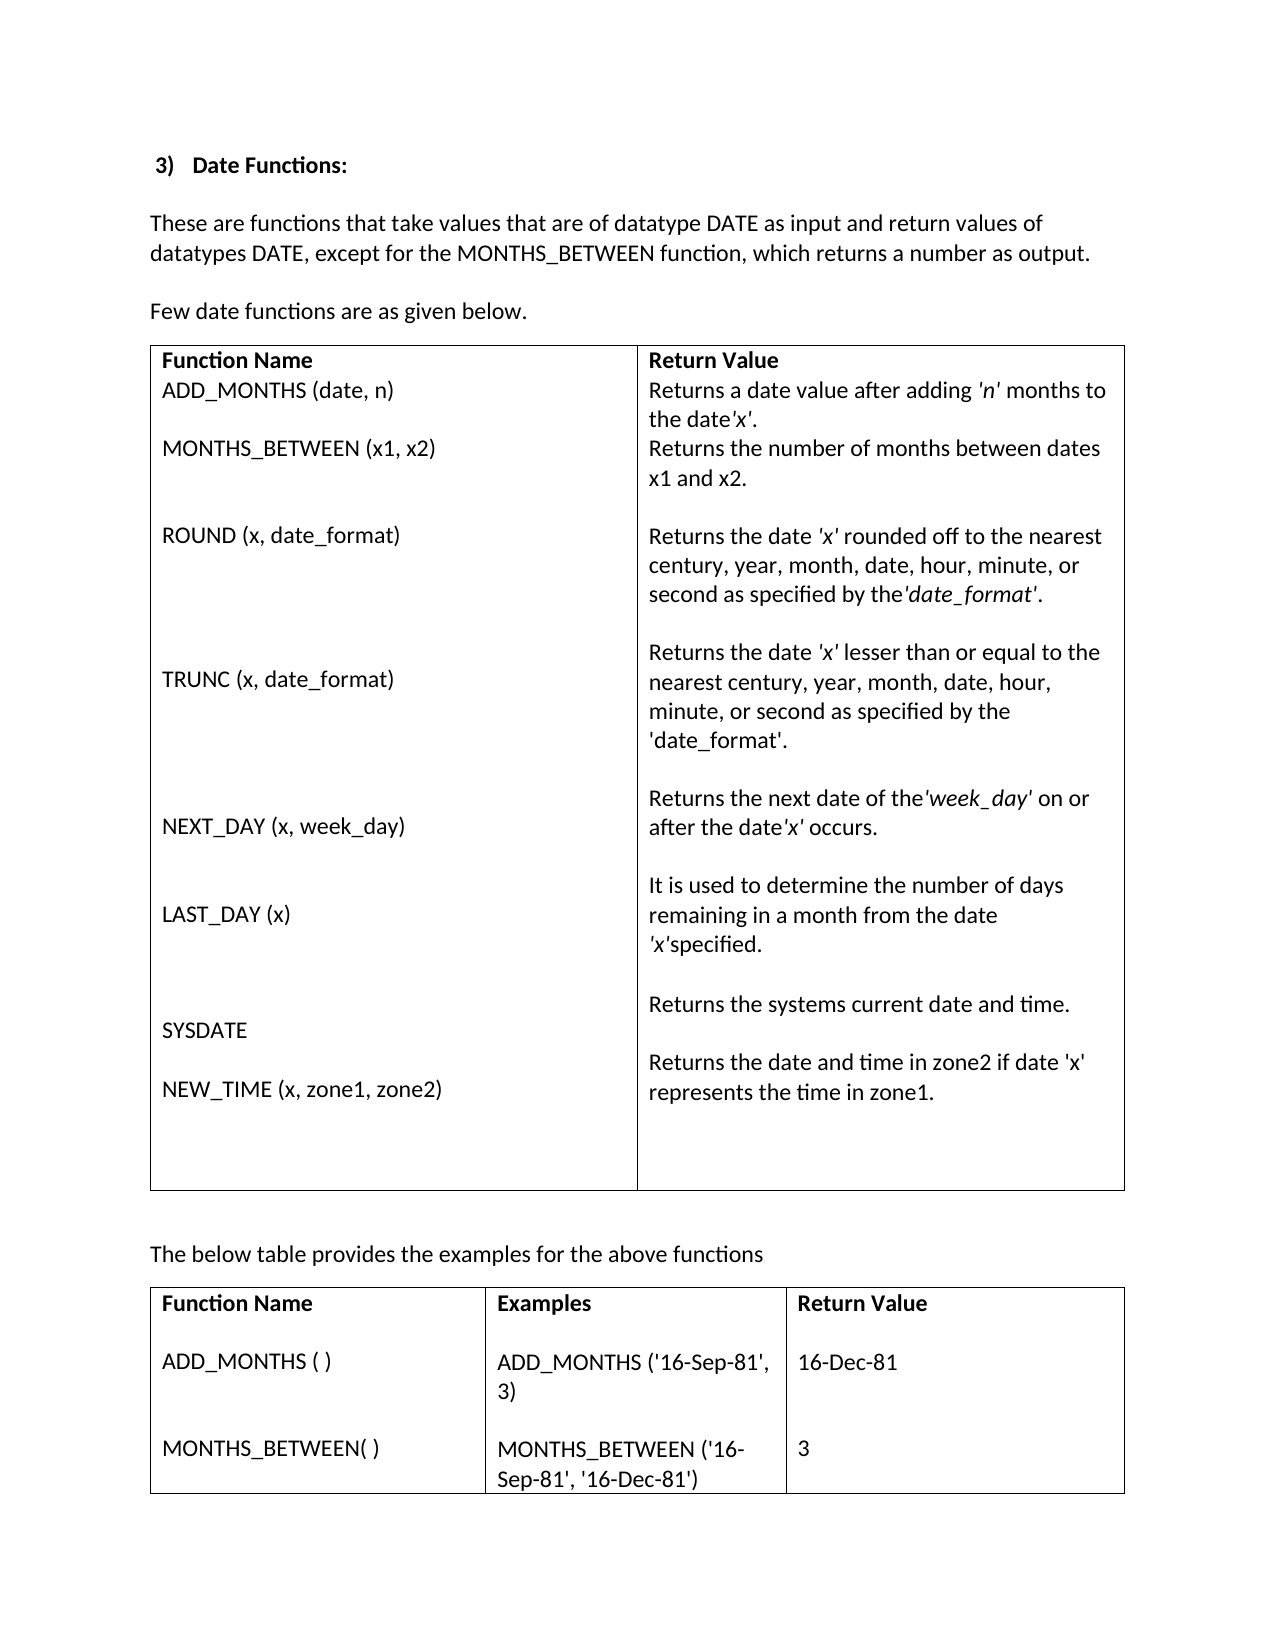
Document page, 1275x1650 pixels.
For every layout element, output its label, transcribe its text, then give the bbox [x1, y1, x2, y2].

text These are functions that take values that are of datatype DATE as input and return values of datatypes DATE, except for the MONTHS_BETWEEN function, which returns a number as output. [150, 208, 1125, 267]
text The below table provides the examples for the above functions [150, 1239, 1125, 1268]
text Few date functions are as given below. [150, 296, 1125, 326]
list Date Functions: [155, 150, 1125, 179]
table_header Function Name ADD_MONTHS (date, n) MONTHS_BETWEEN (x1, x2) ROUND (x, date_format) TRUNC (x, date_format) NEXT_DAY (x, week_day) LAST_DAY (x) SYSDATE NEW_TIME (x, zone1, zone2) [151, 346, 637, 1190]
table_header Return Value Returns a date value after adding 'n' months to the date'x'. Returns the number of months between dates x1 and x2. Returns the date 'x' rounded off to the nearest century, year, month, date, hour, minute, or second as specified by the'date_format'. Returns the date 'x' lesser than or equal to the nearest century, year, month, date, hour, minute, or second as specified by the 'date_format'. Returns the next date of the'week_day' on or after the date'x' occurs. It is used to determine the number of days remaining in a month from the date 'x'specified. Returns the systems current date and time. Returns the date and time in zone2 if date 'x' represents the time in zone1. [638, 346, 1124, 1190]
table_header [151, 1288, 485, 1493]
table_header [486, 1288, 786, 1493]
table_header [787, 1288, 1124, 1493]
